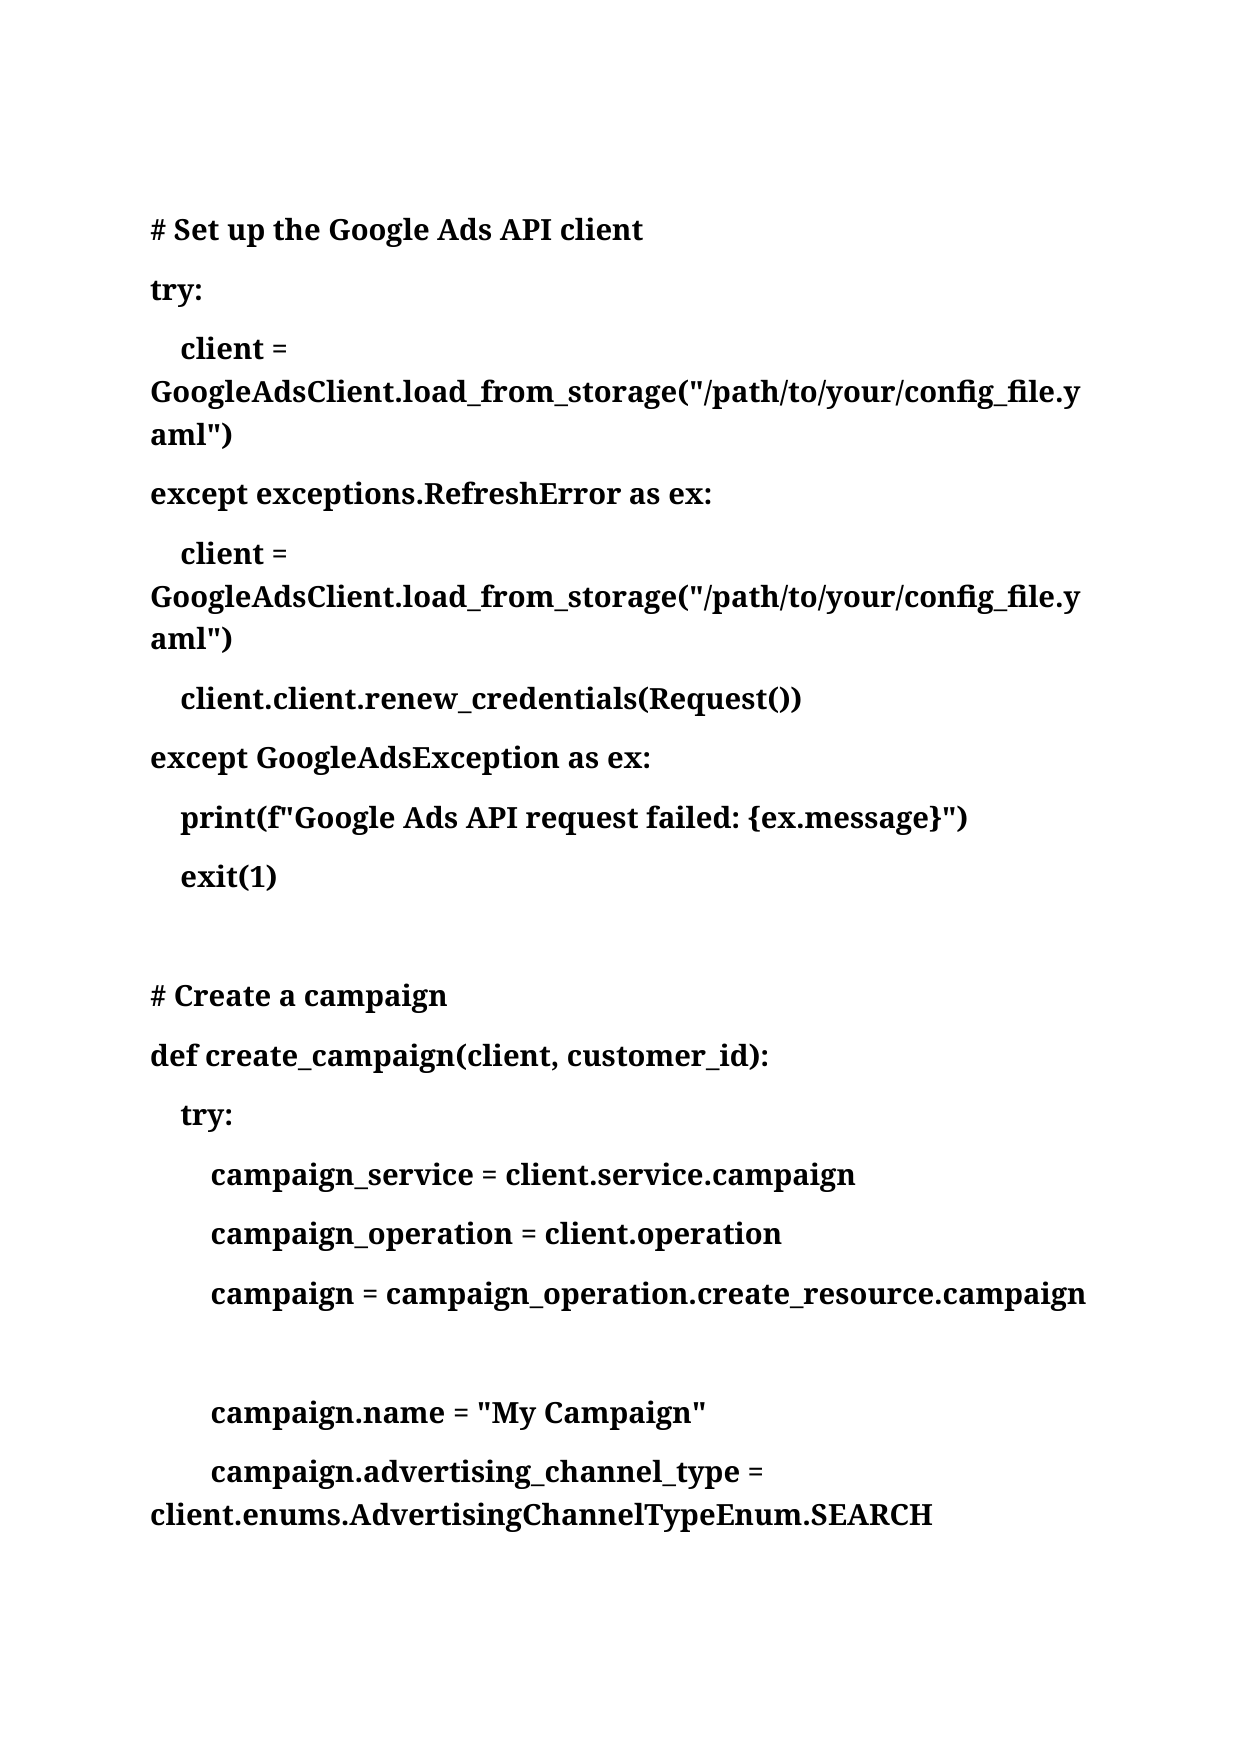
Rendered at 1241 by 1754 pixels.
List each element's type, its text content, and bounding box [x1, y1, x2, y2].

text try: [150, 1094, 1090, 1134]
text client = GoogleAdsClient.load_from_storage("/path/to/your/config_file.yaml") [150, 533, 1090, 658]
text # Create a campaign [150, 976, 1090, 1015]
text campaign_service = client.service.campaign [150, 1154, 1090, 1194]
text def create_campaign(client, customer_id): [150, 1035, 1090, 1075]
text client = GoogleAdsClient.load_from_storage("/path/to/your/config_file.yaml") [150, 328, 1090, 454]
text except exceptions.RefreshError as ex: [150, 473, 1090, 513]
text client.client.renew_credentials(Request()) [150, 678, 1090, 718]
text except GoogleAdsException as ex: [150, 738, 1090, 777]
text campaign_operation = client.operation [150, 1213, 1090, 1253]
text campaign = campaign_operation.create_resource.campaign [150, 1273, 1090, 1313]
text exit(1) [150, 857, 1090, 896]
text try: [150, 269, 1090, 309]
text campaign.advertising_channel_type = client.enums.AdvertisingChannelTypeEnum.SEARCH [150, 1451, 1090, 1534]
text print(f"Google Ads API request failed: {ex.message}") [150, 797, 1090, 837]
text # Set up the Google Ads API client [150, 209, 1090, 249]
text campaign.name = "My Campaign" [150, 1392, 1090, 1432]
